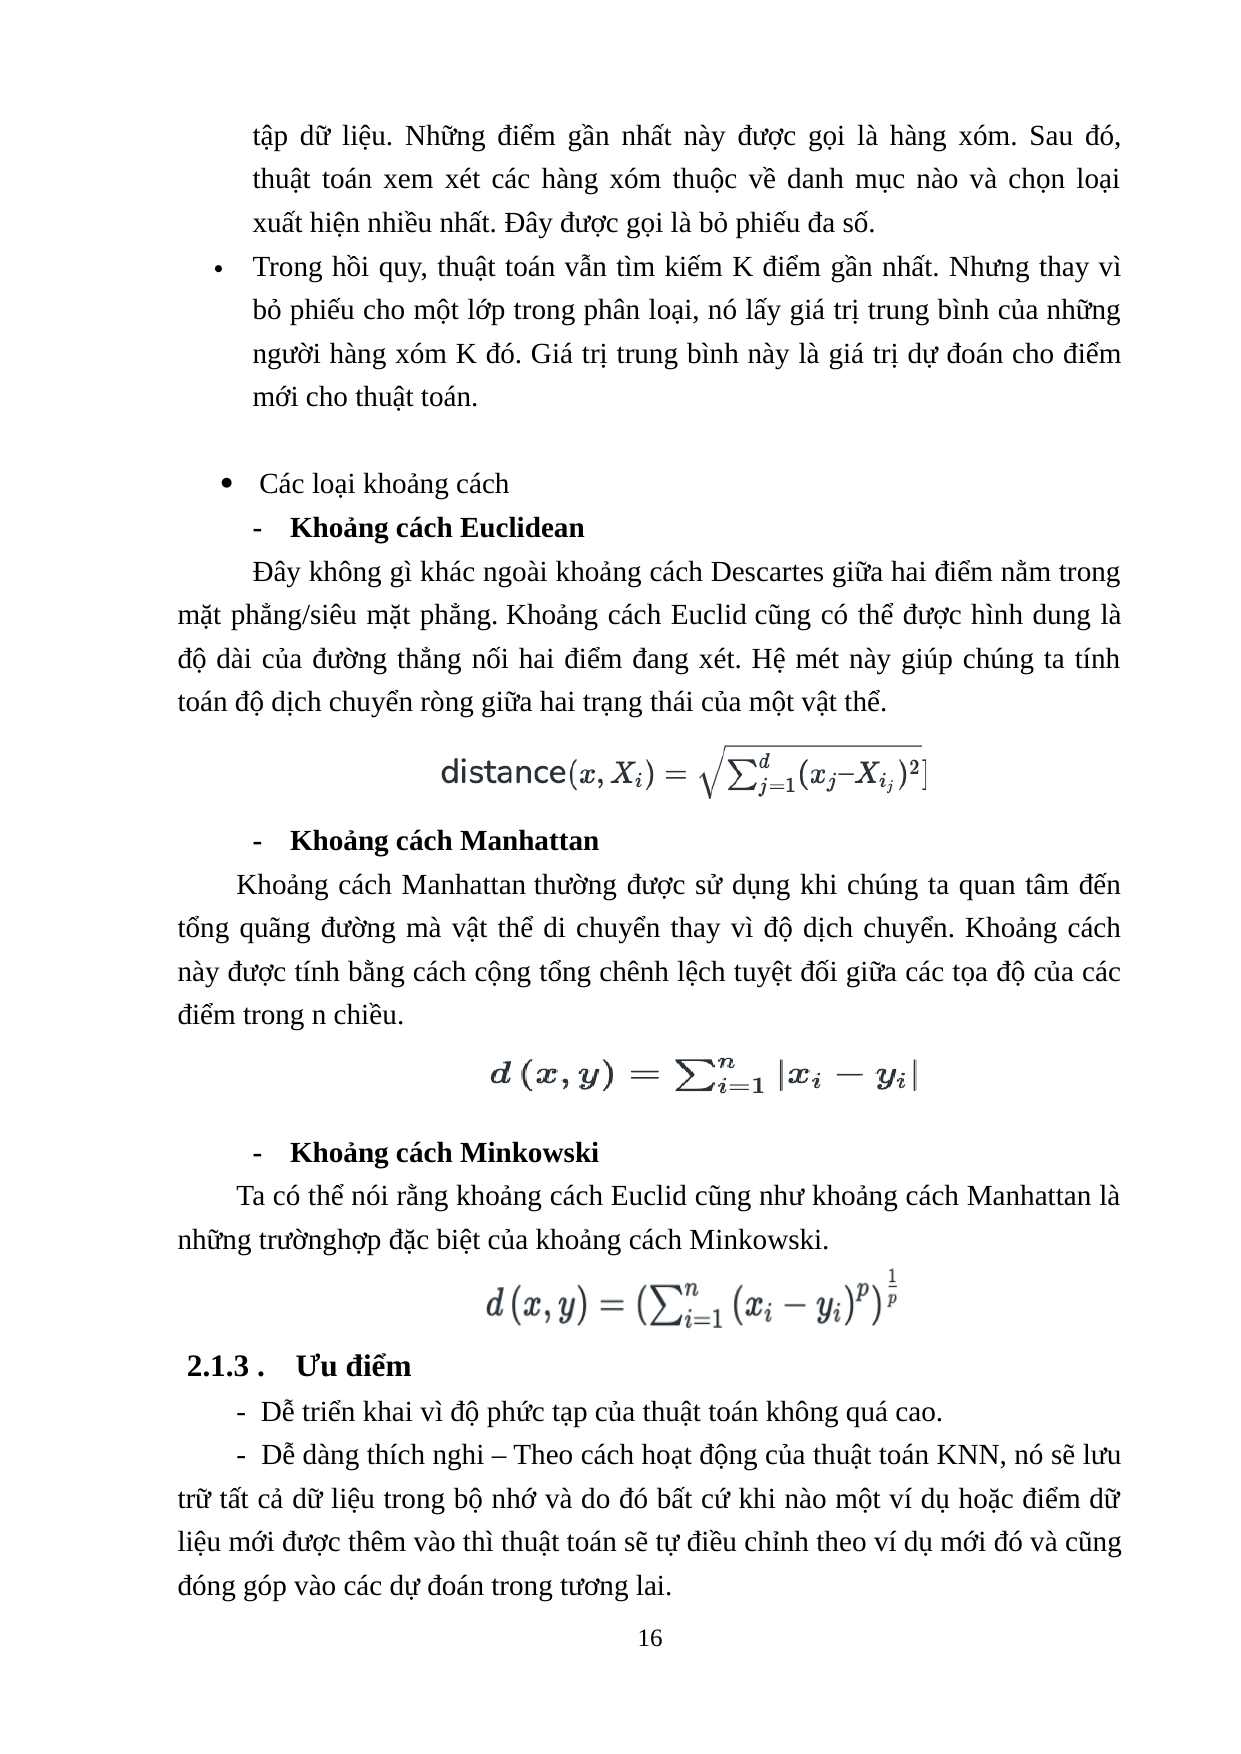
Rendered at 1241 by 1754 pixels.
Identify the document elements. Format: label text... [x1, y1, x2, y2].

list - Dễ triển khai vì độ phức tạp của thuật toán không quá cao. [177, 1394, 1122, 1427]
picture [383, 727, 976, 815]
list Các loại khoảng cách [222, 466, 1122, 500]
list Khoảng cách Manhattan [252, 823, 1122, 857]
list Trong hồi quy, thuật toán vẫn tìm kiếm K điểm gần nhất. Nhưng thay vì bỏ phiếu cho một lớp trong phân loại, nó lấy giá trị trung bình của những người hàng xóm K đó. Giá trị trung bình này là giá trị dự đoán cho điểm mới cho thuật toán. [215, 249, 1122, 413]
list Khoảng cách Minkowski [252, 1135, 1122, 1168]
list - Dễ dàng thích nghi – Theo cách hoạt động của thuật toán KNN, nó sẽ lưu trữ tất cả dữ liệu trong bộ nhớ và do đó bất cứ khi nào một ví dụ hoặc điểm dữ liệu mới được thêm vào thì thuật toán sẽ tự điều chỉnh theo ví dụ mới đó và cũng đóng góp vào các dự đoán trong tương lai. [177, 1437, 1122, 1602]
picture [436, 1265, 922, 1339]
list Khoảng cách Euclidean [252, 510, 1122, 544]
list Ưu điểm [273, 1347, 1122, 1383]
list Đây không gì khác ngoài khoảng cách Descartes giữa hai điểm nằm trong mặt phẳng/siêu mặt phẳng. Khoảng cách Euclid cũng có thể được hình dung là độ dài của đường thẳng nối hai điểm đang xét. Hệ mét này giúp chúng ta tính toán độ dịch chuyển ròng giữa hai trạng thái của một vật thể. [177, 554, 1122, 718]
list Ta có thể nói rằng khoảng cách Euclid cũng như khoảng cách Manhattan là những trườnghợp đặc biệt của khoảng cách Minkowski. [177, 1178, 1122, 1256]
list Khoảng cách Manhattan thường được sử dụng khi chúng ta quan tâm đến tổng quãng đường mà vật thể di chuyển thay vì độ dịch chuyển. Khoảng cách này được tính bằng cách cộng tổng chênh lệch tuyệt đối giữa các tọa độ của các điểm trong n chiều. [177, 867, 1122, 1031]
picture [410, 1041, 948, 1127]
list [215, 118, 1122, 239]
